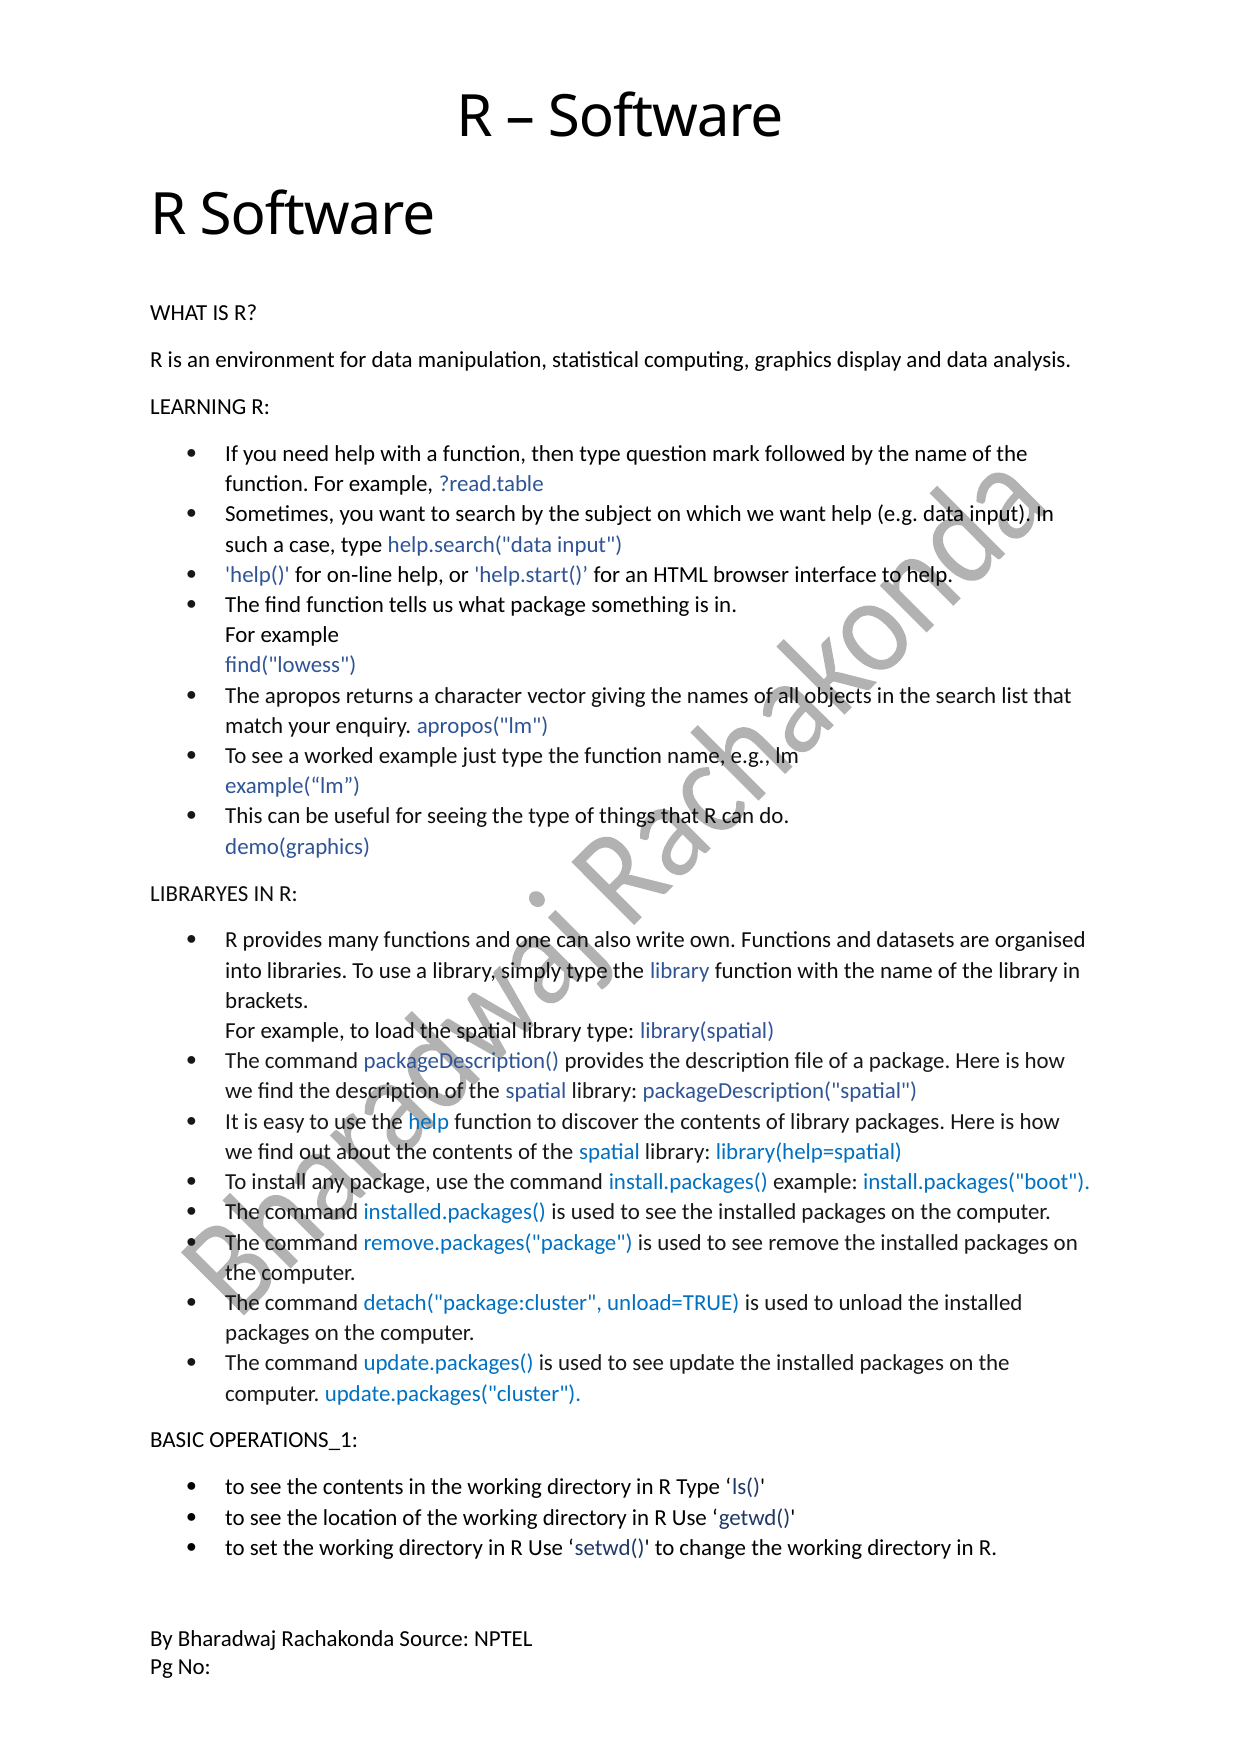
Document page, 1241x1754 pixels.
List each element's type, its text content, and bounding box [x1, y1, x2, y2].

text WHAT IS R? [150, 298, 1090, 326]
text BASIC OPERATIONS_1: [150, 1426, 1090, 1453]
list example(“lm”) [225, 771, 1090, 799]
list demo(graphics) [225, 832, 1090, 860]
list R provides many functions and one can also write own. Functions and datasets are organised into libraries. To use a library, simply type the library function with the name of the library in brackets. [187, 926, 1090, 1014]
list The apropos returns a character vector giving the names of all objects in the search list that match your enquiry. apropos("lm") [187, 681, 1090, 739]
list To install any package, use the command install.packages() example: install.packages("boot"). [187, 1167, 1090, 1195]
list The command packageDescription() provides the description file of a package. Here is how we find the description of the spatial library: packageDescription("spatial") [187, 1046, 1090, 1104]
list find("lowess") [225, 651, 1090, 678]
list To see a worked example just type the function name, e.g., lm [187, 741, 1090, 769]
list 'help()' for on‐line help, or 'help.start()’ for an HTML browser interface to help. [187, 560, 1090, 588]
list If you need help with a function, then type question mark followed by the name of the function. For example, ?read.table [187, 439, 1090, 497]
text LEARNING R: [150, 392, 1090, 420]
list The command installed.packages() is used to see the installed packages on the computer. [187, 1197, 1090, 1225]
list For example, to load the spatial library type: library(spatial) [225, 1016, 1090, 1044]
title R Software [150, 172, 1090, 252]
list For example [225, 620, 1090, 648]
list The command update.packages() is used to see update the installed packages on the computer. update.packages("cluster"). [187, 1348, 1090, 1407]
list to set the working directory in R Use ‘setwd()' to change the working directory in R. [187, 1533, 1090, 1561]
list Sometimes, you want to search by the subject on which we want help (e.g. data input). In such a case, type help.search("data input") [187, 499, 1090, 558]
list to see the contents in the working directory in R Type ‘ls()' [187, 1472, 1090, 1500]
list This can be useful for seeing the type of things that R can do. [187, 802, 1090, 829]
list to see the location of the working directory in R Use ‘getwd()' [187, 1503, 1090, 1531]
list The command detach("package:cluster", unload=TRUE) is used to unload the installed packages on the computer. [187, 1288, 1090, 1346]
text R is an environment for data manipulation, statistical computing, graphics display and data analysis. [150, 345, 1090, 373]
list The command remove.packages("package") is used to see remove the installed packages on the computer. [187, 1228, 1090, 1286]
list It is easy to use the help function to discover the contents of library packages. Here is how we find out about the contents of the spatial library: library(help=spatial) [187, 1107, 1090, 1165]
text LIBRARYES IN R: [150, 879, 1090, 907]
list The find function tells us what package something is in. [187, 590, 1090, 618]
